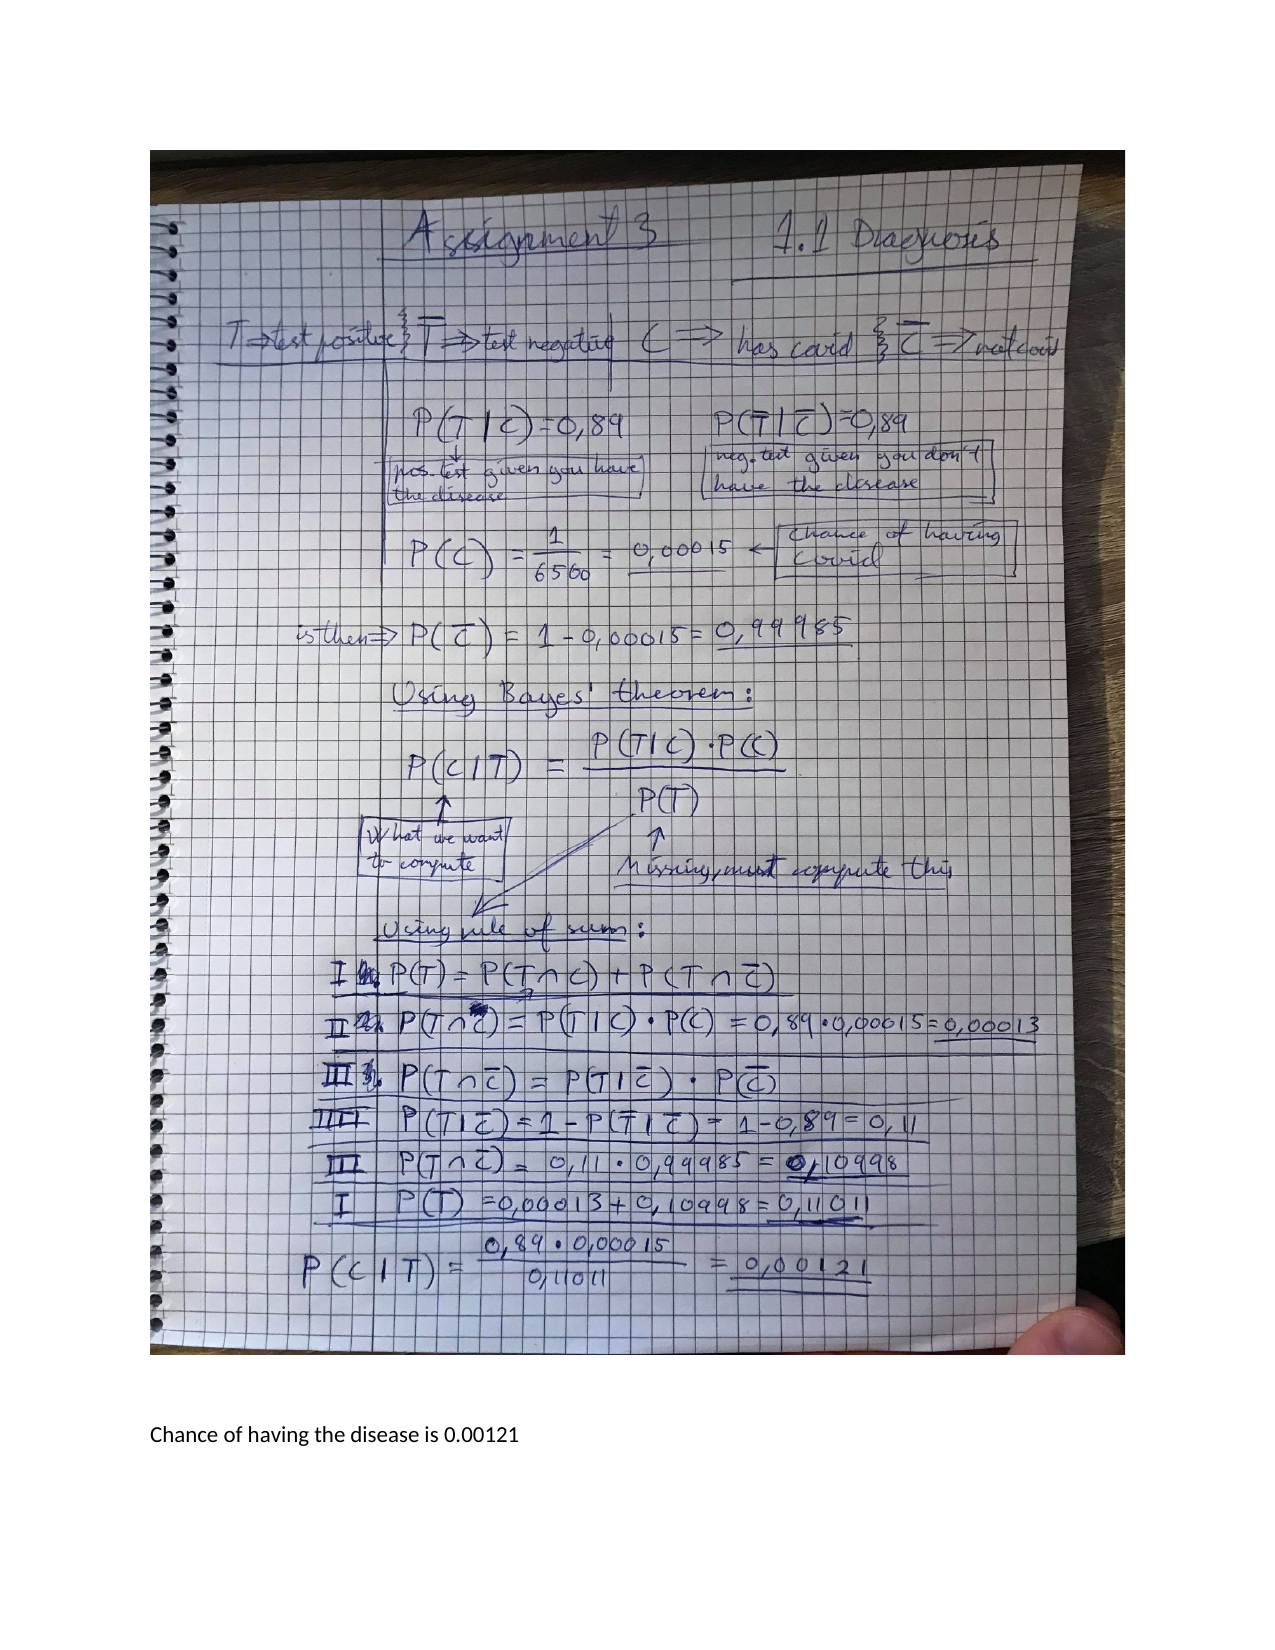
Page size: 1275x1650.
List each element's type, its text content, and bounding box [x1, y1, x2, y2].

text Chance of having the disease is 0.00121 [150, 1420, 1125, 1448]
picture [150, 150, 1125, 1355]
